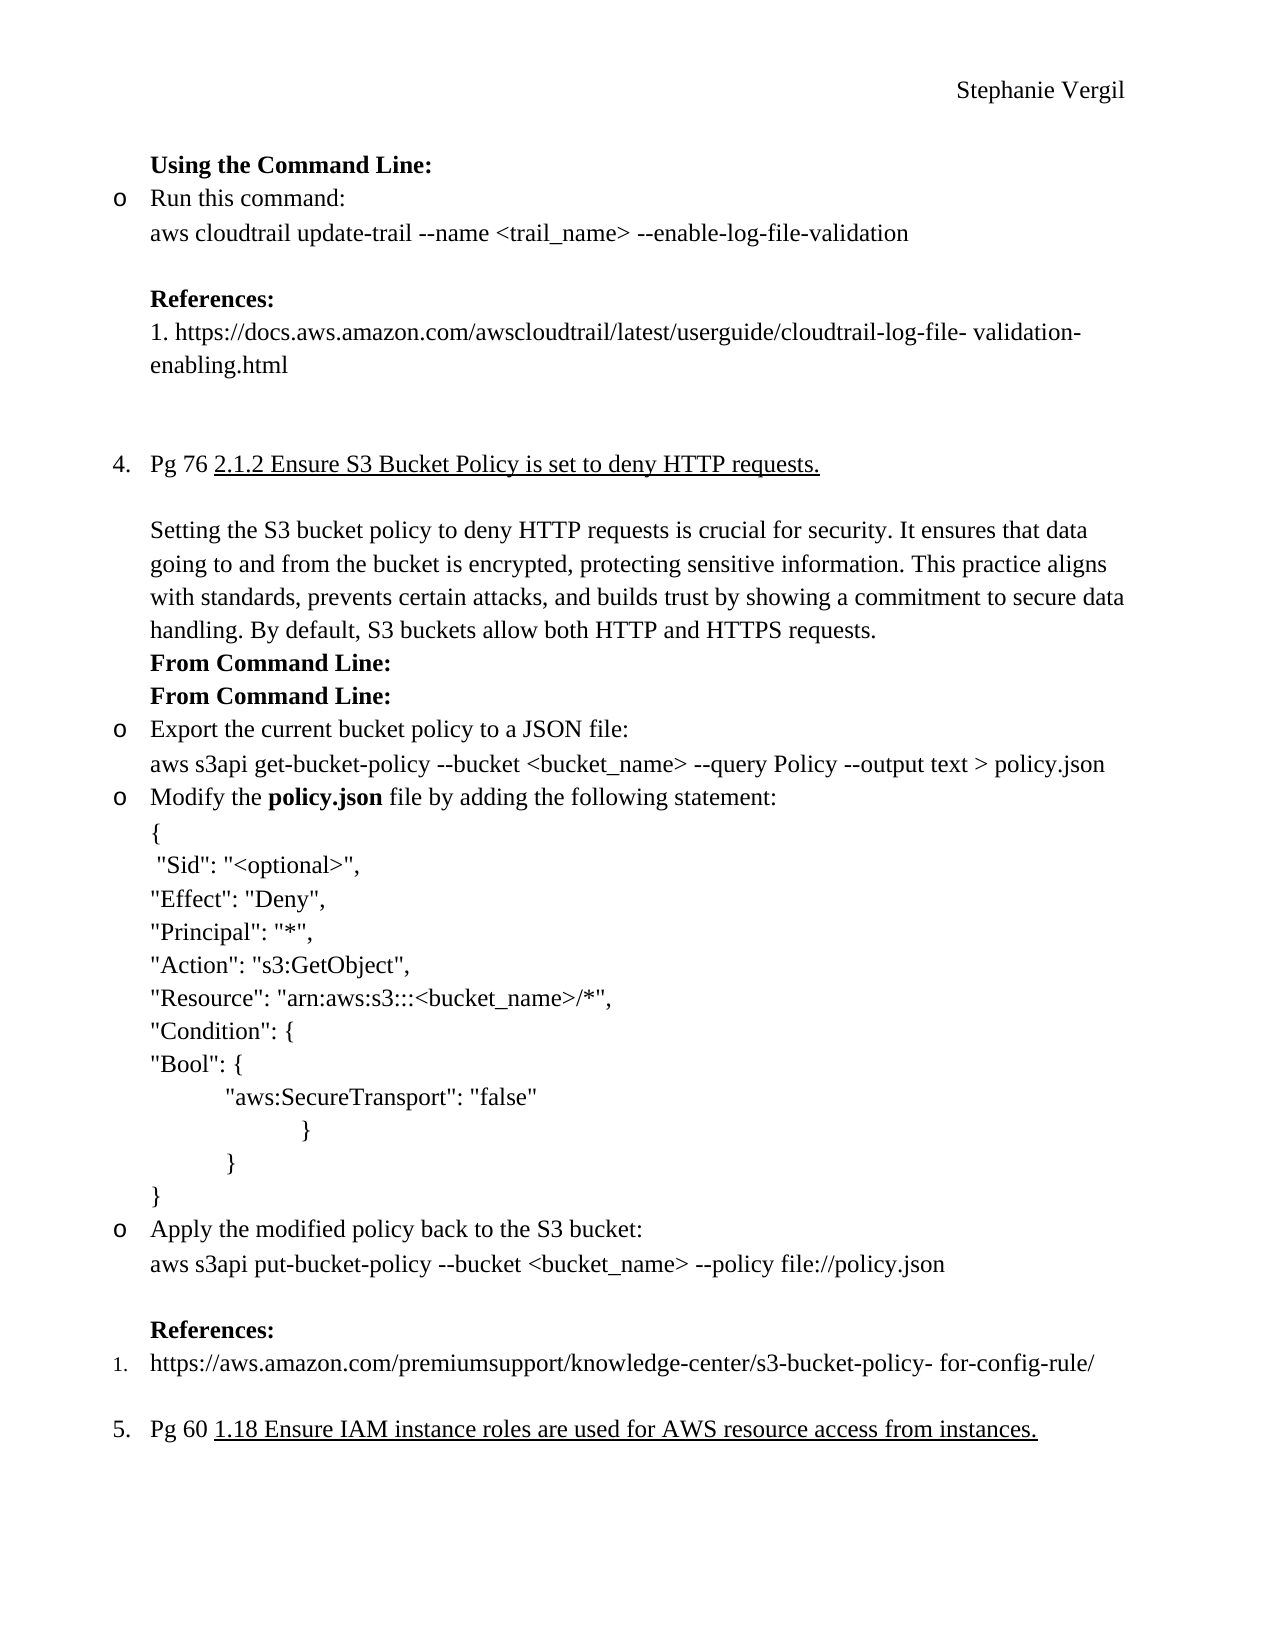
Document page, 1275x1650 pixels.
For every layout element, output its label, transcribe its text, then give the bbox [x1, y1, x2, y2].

list https://aws.amazon.com/premiumsupport/knowledge-center/s3-bucket-policy- for-config-rule/ [112, 1348, 1125, 1377]
list Pg 76 2.1.2 Ensure S3 Bucket Policy is set to deny HTTP requests. [112, 449, 1125, 478]
list References: [150, 1315, 1125, 1344]
list 1. https://docs.aws.amazon.com/awscloudtrail/latest/userguide/cloudtrail-log-file- validation-enabling.html [150, 317, 1125, 379]
list "Resource": "arn:aws:s3:::<bucket_name>/*", [150, 983, 1125, 1011]
list "Principal": "*", [150, 917, 1125, 945]
list Modify the policy.json file by adding the following statement: [112, 782, 1125, 813]
list Using the Command Line: [150, 150, 1125, 179]
list From Command Line: [150, 681, 1125, 709]
list } [150, 1181, 1125, 1209]
list Run this command: [112, 183, 1125, 214]
list "Action": "s3:GetObject", [150, 950, 1125, 978]
list "Sid": "<optional>", [150, 851, 1125, 879]
list References: [150, 284, 1125, 313]
list Setting the S3 bucket policy to deny HTTP requests is crucial for security. It ensures that data going to and from the bucket is encrypted, protecting sensitive information. This practice aligns with standards, prevents certain attacks, and builds trust by showing a commitment to secure data handling. By default, S3 buckets allow both HTTP and HTTPS requests. [150, 516, 1125, 643]
list aws cloudtrail update-trail --name <trail_name> --enable-log-file-validation [150, 218, 1125, 247]
list { [150, 818, 1125, 846]
list "aws:SecureTransport": "false" [150, 1082, 1125, 1111]
list Pg 60 1.18 Ensure IAM instance roles are used for AWS resource access from instances. [112, 1414, 1125, 1443]
list "Effect": "Deny", [150, 884, 1125, 912]
list "Condition": { [150, 1016, 1125, 1044]
list "Bool": { [150, 1049, 1125, 1077]
list Apply the modified policy back to the S3 bucket: [112, 1214, 1125, 1245]
list Export the current bucket policy to a JSON file: [112, 714, 1125, 744]
list aws s3api put-bucket-policy --bucket <bucket_name> --policy file://policy.json [150, 1249, 1125, 1278]
list aws s3api get-bucket-policy --bucket <bucket_name> --query Policy --output text > policy.json [150, 749, 1125, 778]
list } [150, 1148, 1125, 1177]
list } [150, 1115, 1125, 1143]
list From Command Line: [150, 648, 1125, 676]
